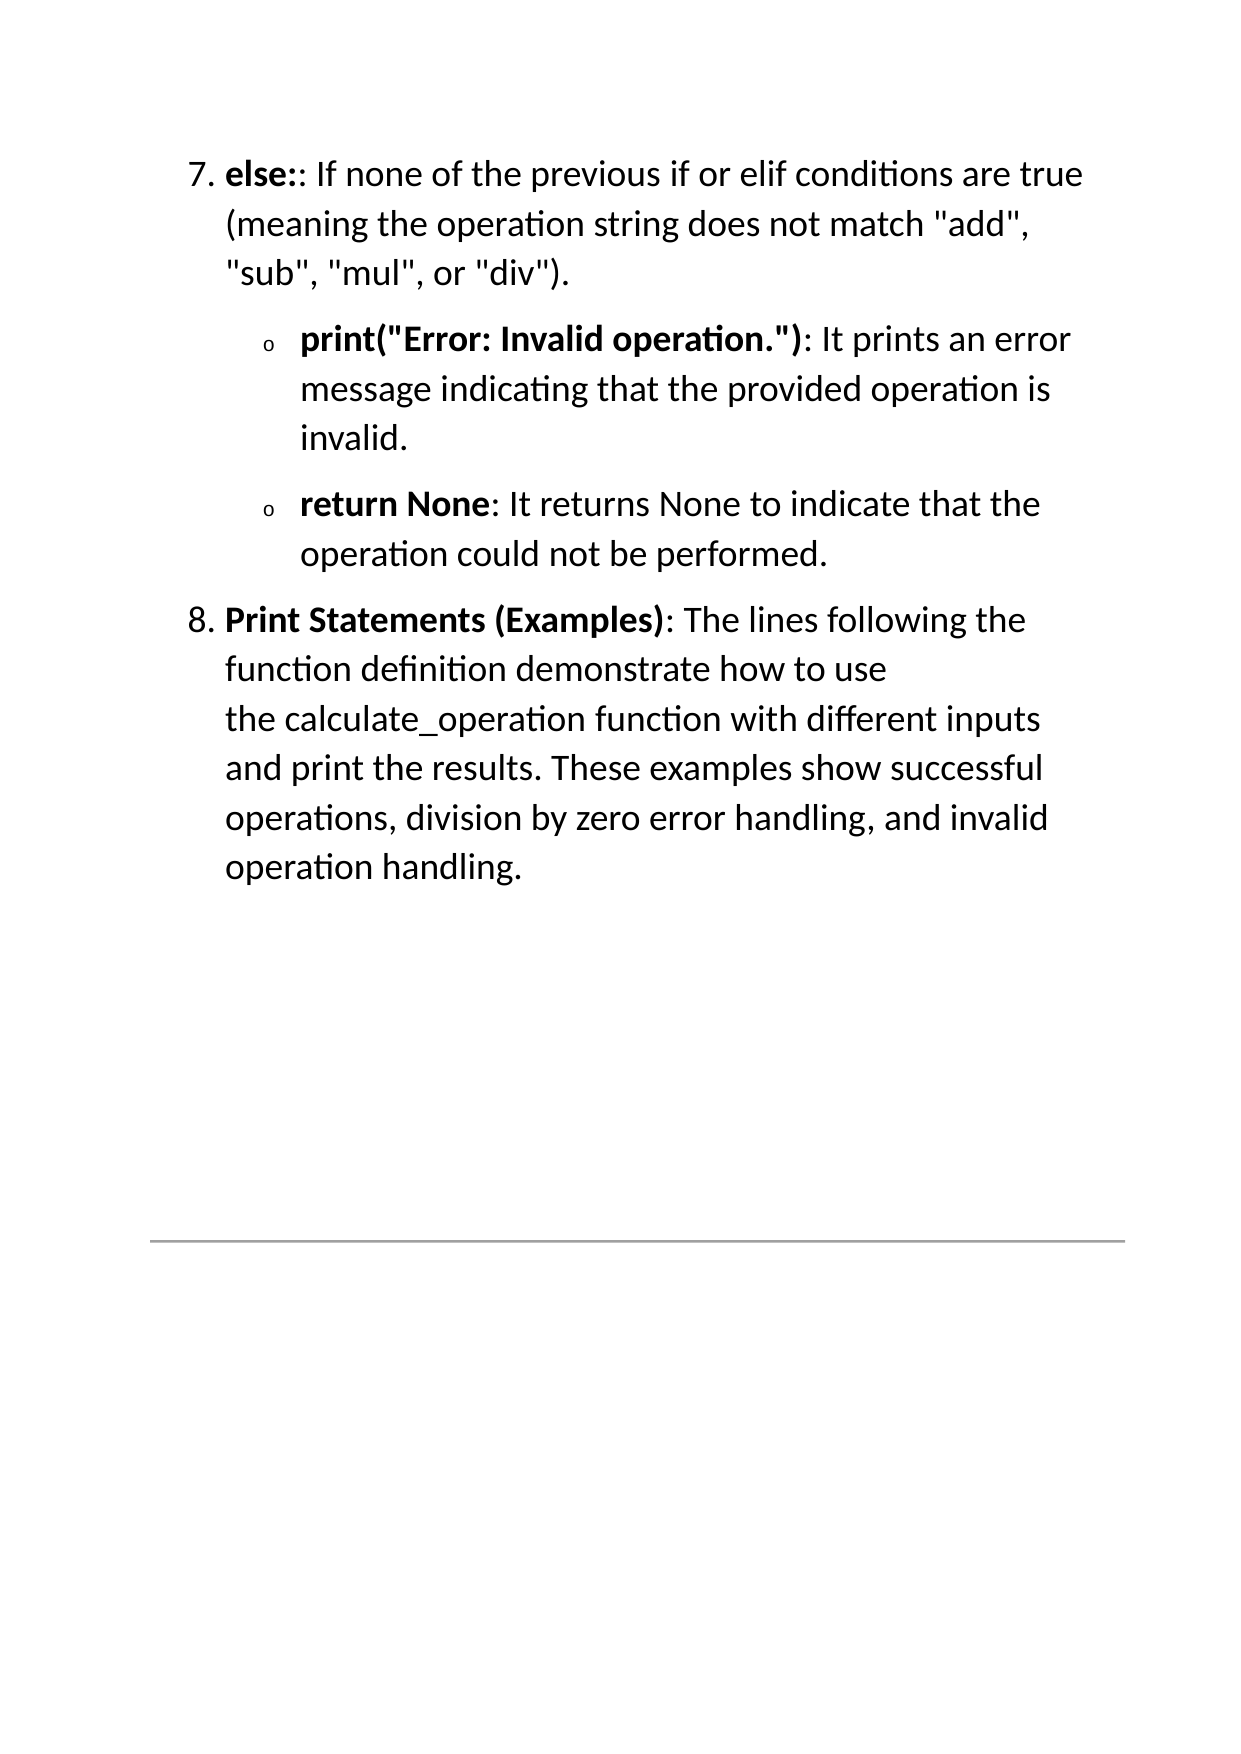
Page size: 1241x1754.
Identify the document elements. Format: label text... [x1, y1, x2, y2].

list else:: If none of the previous if or elif conditions are true (meaning the operation string does not match "add", "sub", "mul", or "div"). [187, 150, 1090, 295]
list return None: It returns None to indicate that the operation could not be performed. [262, 480, 1090, 576]
list print("Error: Invalid operation."): It prints an error message indicating that the provided operation is invalid. [262, 315, 1090, 460]
list Print Statements (Examples): The lines following the function definition demonstrate how to use the calculate_operation function with different inputs and print the results. These examples show successful operations, division by zero error handling, and invalid operation handling. [187, 596, 1090, 889]
